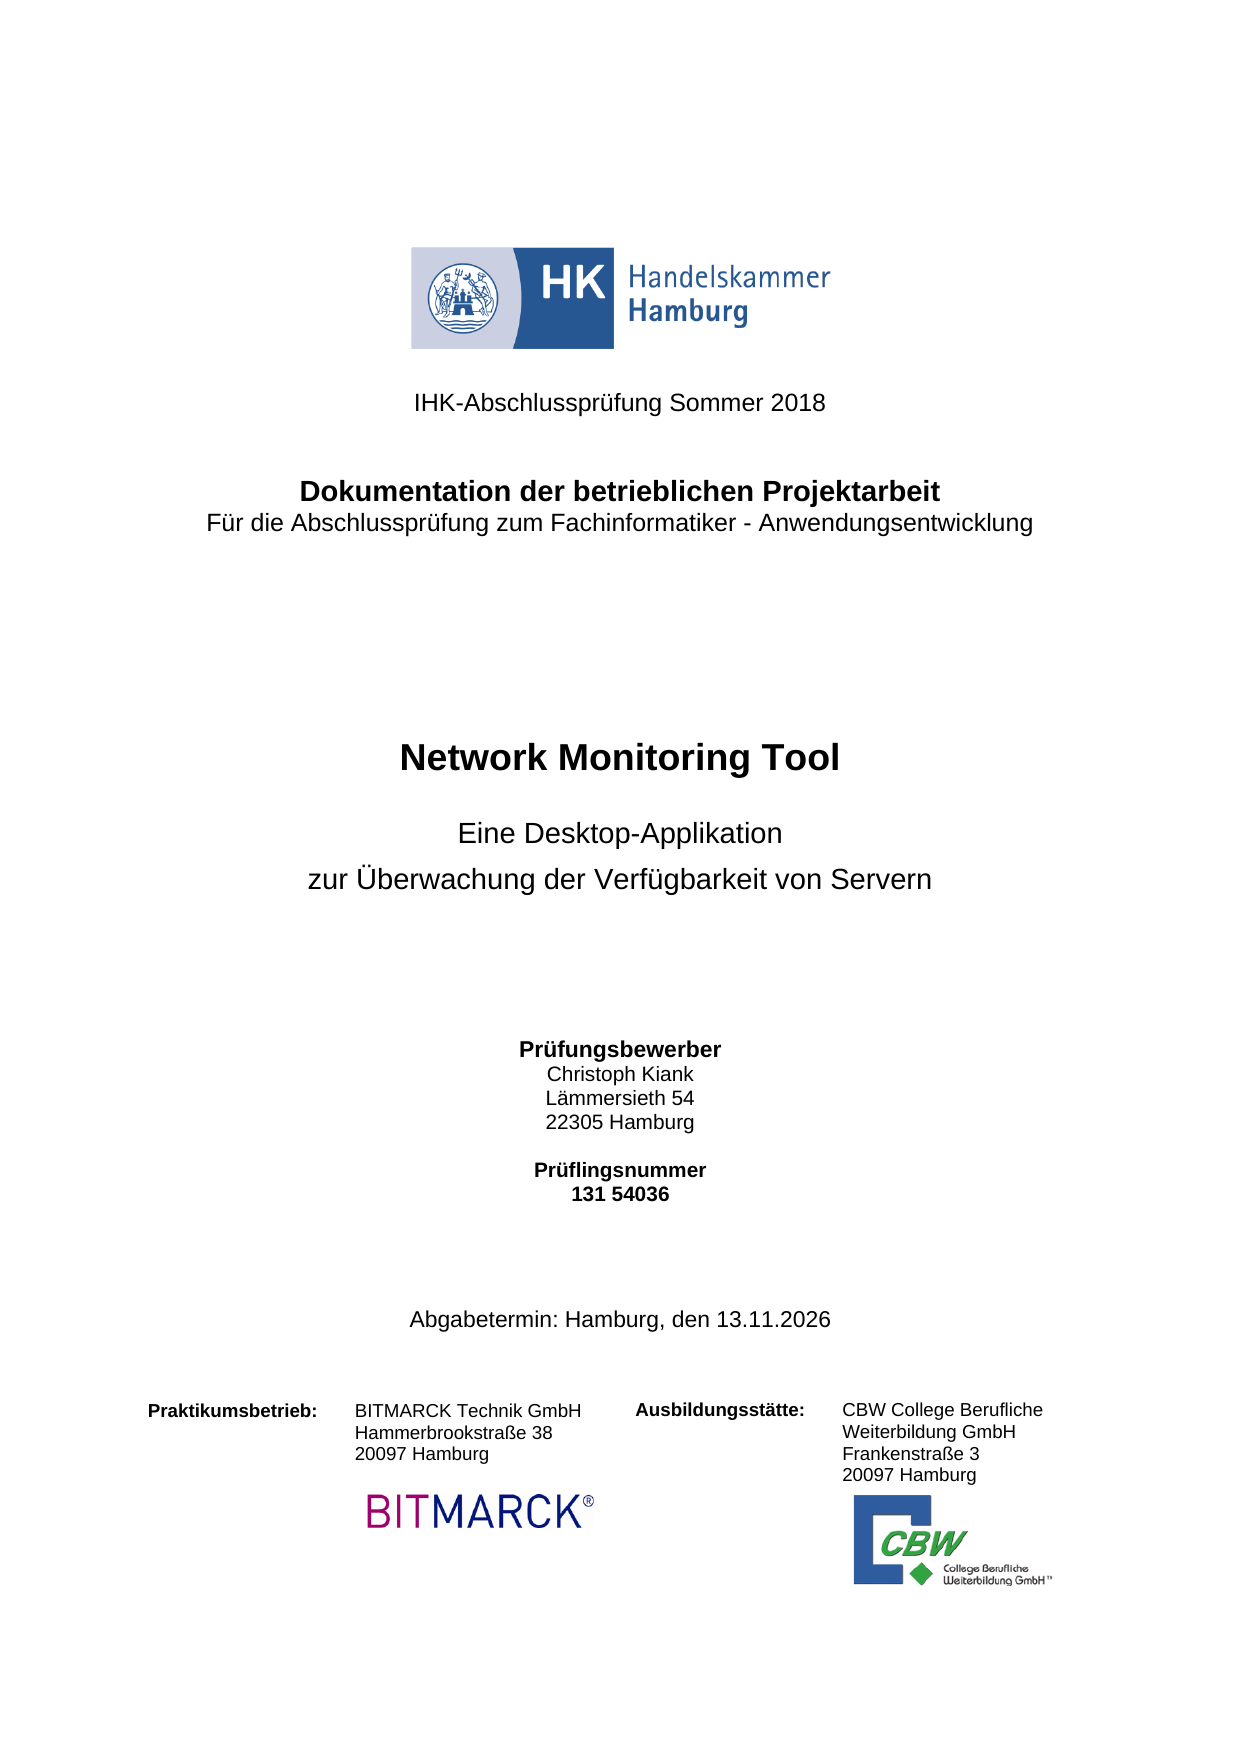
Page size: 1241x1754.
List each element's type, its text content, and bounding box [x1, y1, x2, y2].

text 131 54036 [148, 1182, 1092, 1206]
table_header Ausbildungsstätte: [624, 1399, 831, 1486]
text Abgabetermin: Hamburg, den 09.05.2018 [148, 1303, 1092, 1332]
table_header CBW College Berufliche Weiterbildung GmbH Frankenstraße 3 20097 Hamburg [831, 1399, 1081, 1486]
text Network Monitoring Tool [148, 735, 1092, 778]
text Lämmersieth 54 [148, 1086, 1092, 1110]
text Für die Abschlussprüfung zum Fachinformatiker - Anwendungsentwicklung [148, 508, 1092, 537]
text Christoph Kiank [148, 1062, 1092, 1086]
picture [408, 244, 832, 351]
text Prüfungsbewerber [148, 1033, 1092, 1062]
table_header BITMARCK Technik GmbH Hammerbrookstraße 38 20097 Hamburg [343, 1400, 594, 1464]
text IHK-Abschlussprüfung Sommer 2018 [148, 388, 1092, 417]
text 22305 Hamburg [148, 1110, 1092, 1134]
text zur Überwachung der Verfügbarkeit von Servern [148, 862, 1092, 896]
text Eine Desktop-Applikation [148, 816, 1092, 849]
text Dokumentation der betrieblichen Projektarbeit [148, 474, 1092, 508]
text Prüflingsnummer [148, 1158, 1092, 1182]
picture [367, 1494, 594, 1528]
table_header Praktikumsbetrieb: [136, 1400, 343, 1464]
picture [853, 1495, 1053, 1586]
